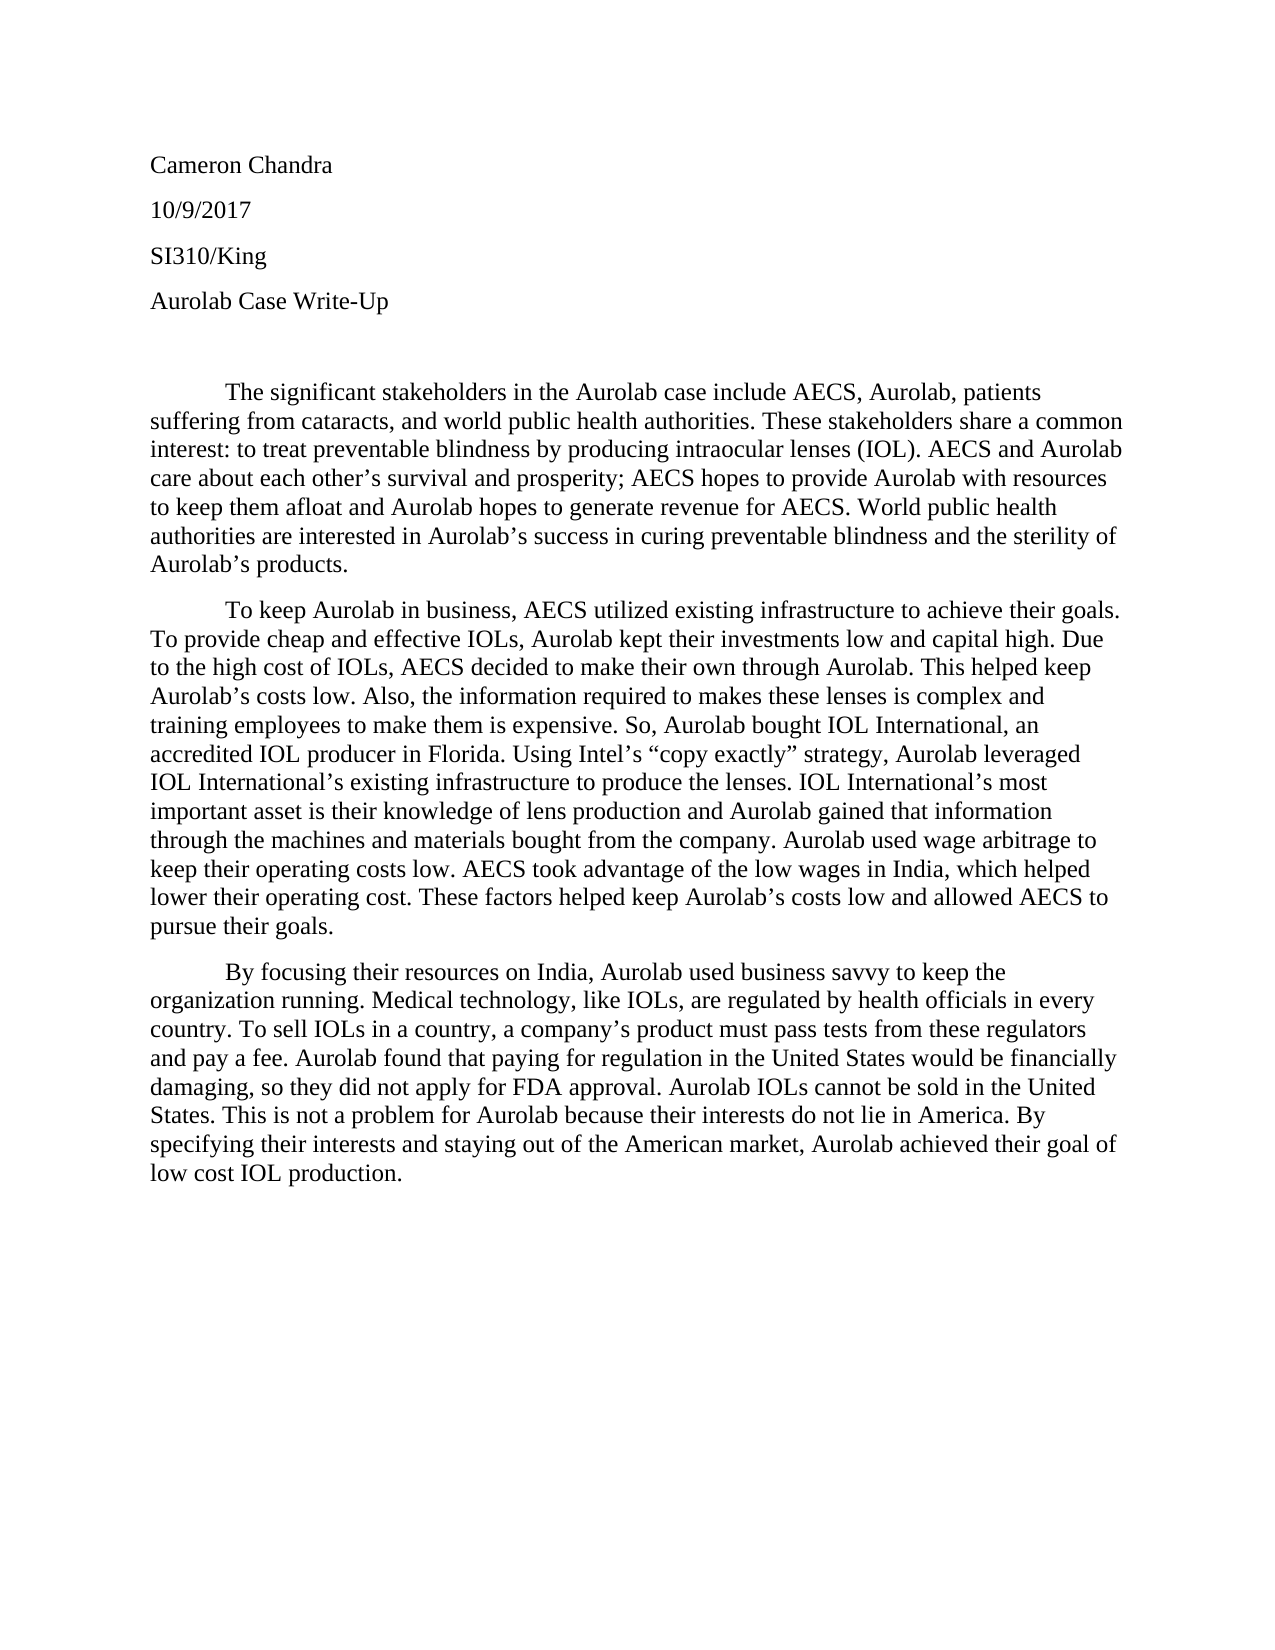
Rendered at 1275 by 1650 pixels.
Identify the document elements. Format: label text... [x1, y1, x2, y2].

text Aurolab Case Write-Up [150, 286, 1125, 315]
text 10/9/2017 [150, 195, 1125, 224]
text By focusing their resources on India, Aurolab used business savvy to keep the organization running. Medical technology, like IOLs, are regulated by health officials in every country. To sell IOLs in a country, a company’s product must pass tests from these regulators and pay a fee. Aurolab found that paying for regulation in the United States would be financially damaging, so they did not apply for FDA approval. Aurolab IOLs cannot be sold in the United States. This is not a problem for Aurolab because their interests do not lie in America. By specifying their interests and staying out of the American market, Aurolab achieved their goal of low cost IOL production. [150, 957, 1125, 1187]
text To keep Aurolab in business, AECS utilized existing infrastructure to achieve their goals. To provide cheap and effective IOLs, Aurolab kept their investments low and capital high. Due to the high cost of IOLs, AECS decided to make their own through Aurolab. This helped keep Aurolab’s costs low. Also, the information required to makes these lenses is complex and training employees to make them is expensive. So, Aurolab bought IOL International, an accredited IOL producer in Florida. Using Intel’s “copy exactly” strategy, Aurolab leveraged IOL International’s existing infrastructure to produce the lenses. IOL International’s most important asset is their knowledge of lens production and Aurolab gained that information through the machines and materials bought from the company. Aurolab used wage arbitrage to keep their operating costs low. AECS took advantage of the low wages in India, which helped lower their operating cost. These factors helped keep Aurolab’s costs low and allowed AECS to pursue their goals. [150, 595, 1125, 940]
text The significant stakeholders in the Aurolab case include AECS, Aurolab, patients suffering from cataracts, and world public health authorities. These stakeholders share a common interest: to treat preventable blindness by producing intraocular lenses (IOL). AECS and Aurolab care about each other’s survival and prosperity; AECS hopes to provide Aurolab with resources to keep them afloat and Aurolab hopes to generate revenue for AECS. World public health authorities are interested in Aurolab’s success in curing preventable blindness and the sterility of Aurolab’s products. [150, 377, 1125, 578]
text SI310/King [150, 241, 1125, 269]
text Cameron Chandra [150, 150, 1125, 179]
